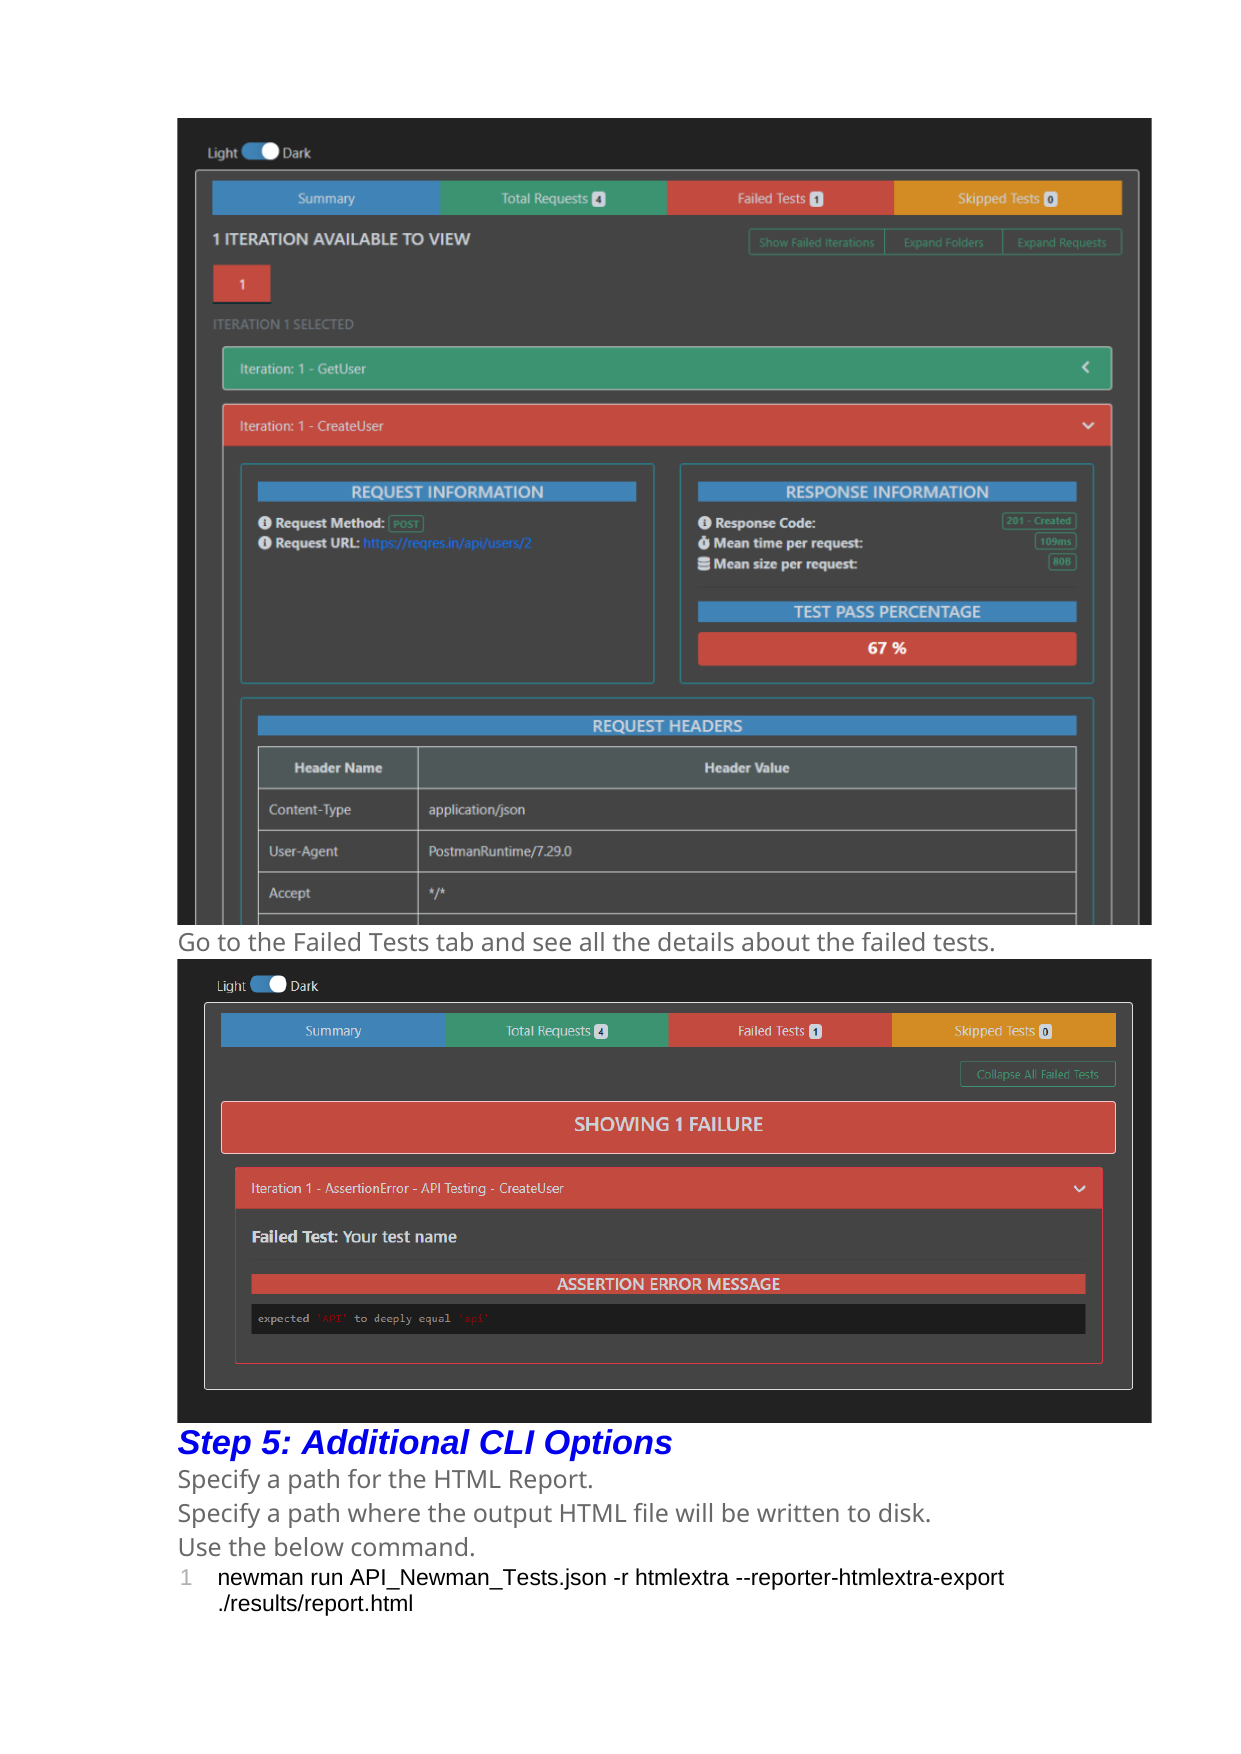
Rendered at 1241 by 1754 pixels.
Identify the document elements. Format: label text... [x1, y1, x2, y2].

text Specify a path for the HTML Report. [177, 1462, 1152, 1496]
text Go to the Failed Tests tab and see all the details about the failed tests. [177, 925, 1152, 959]
subtitle Step 5: Additional CLI Options [177, 1423, 1152, 1462]
picture [177, 959, 1152, 1423]
picture [177, 118, 1152, 925]
text Use the below command. [177, 1530, 1152, 1564]
text Specify a path where the output HTML file will be written to disk. [177, 1496, 1152, 1530]
table_header 1 [177, 1564, 217, 1617]
